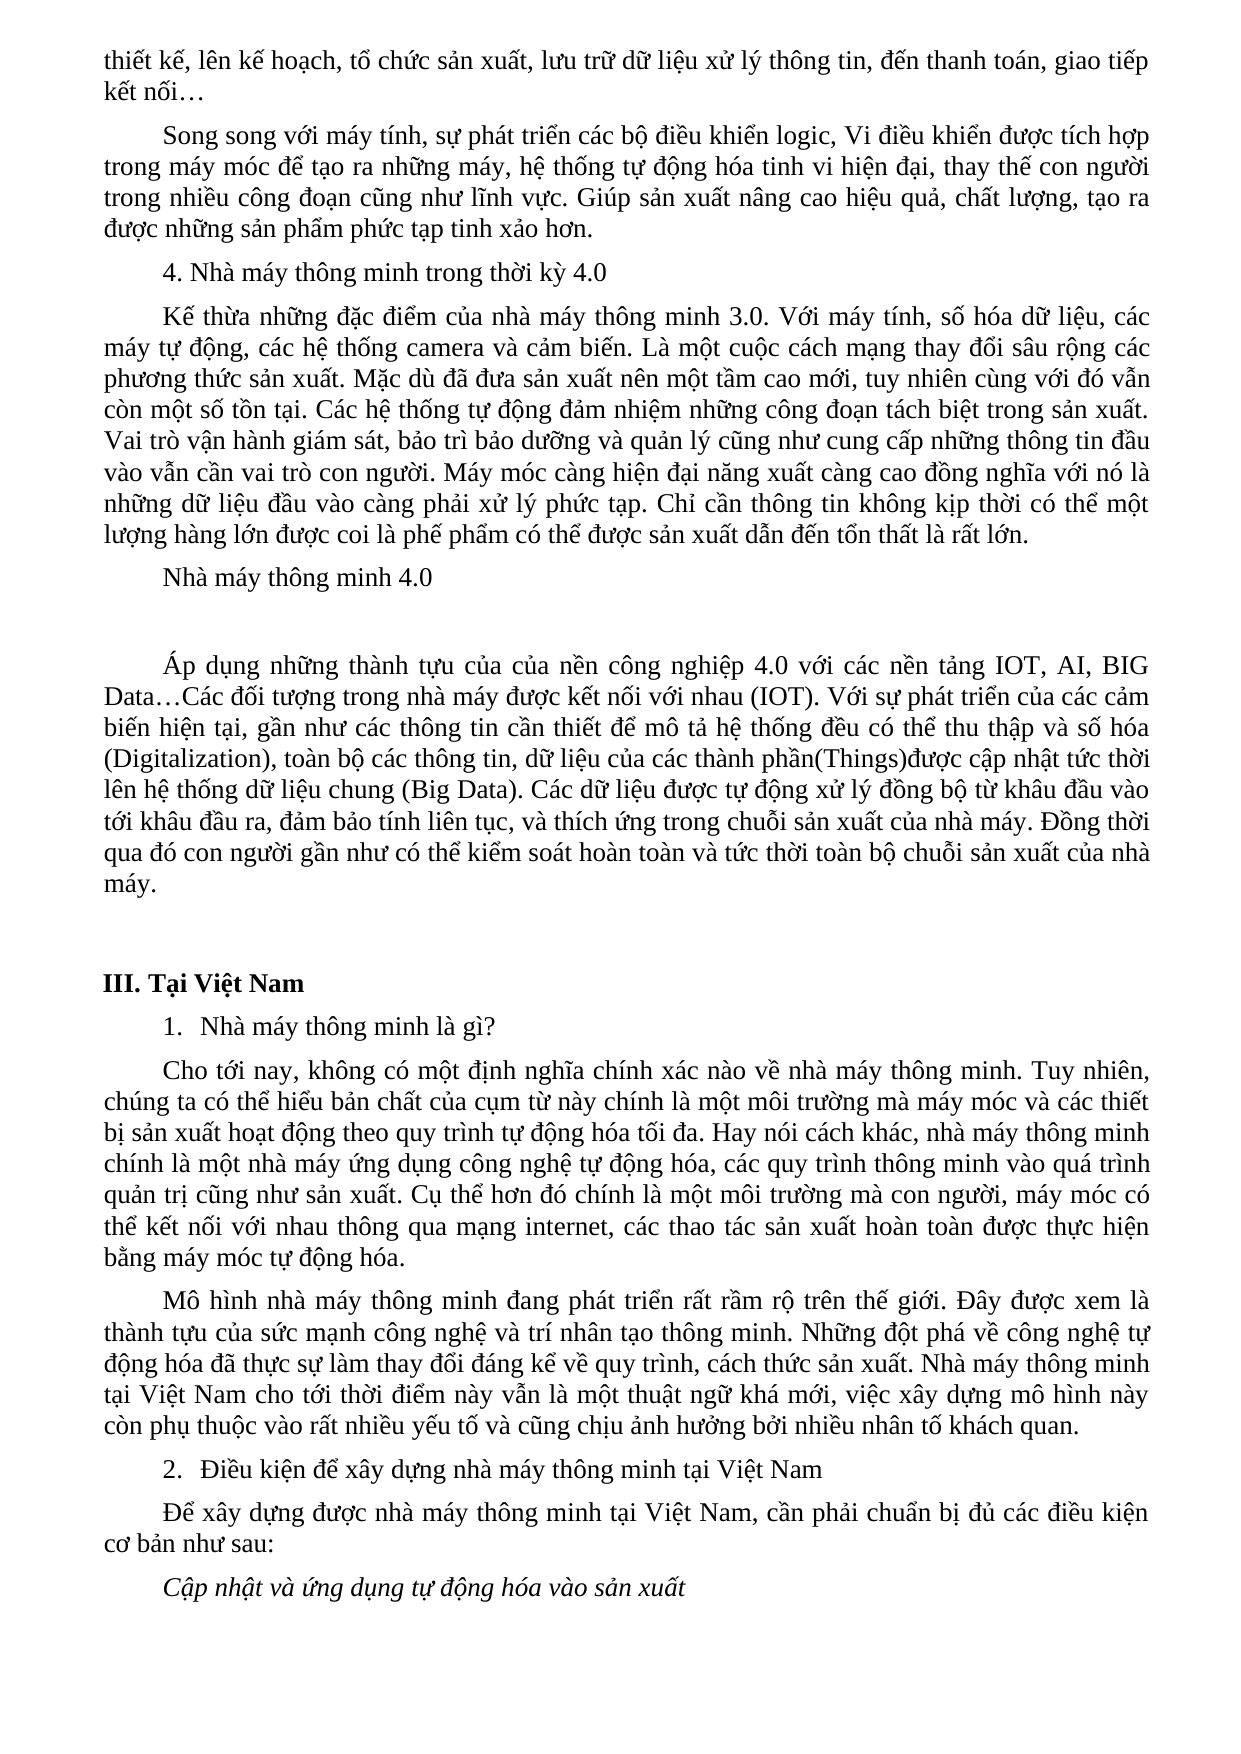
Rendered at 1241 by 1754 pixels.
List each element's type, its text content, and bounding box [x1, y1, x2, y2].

text Song song với máy tính, sự phát triển các bộ điều khiển logic, Vi điều khiển được tích hợp trong máy móc để tạo ra những máy, hệ thống tự động hóa tinh vi hiện đại, thay thế con người trong nhiều công đoạn cũng như lĩnh vực. Giúp sản xuất nâng cao hiệu quả, chất lượng, tạo ra được những sản phẩm phức tạp tinh xảo hơn. [103, 119, 1151, 244]
text Nhà máy thông minh 4.0 [103, 562, 1151, 593]
text Mô hình nhà máy thông minh đang phát triển rất rầm rộ trên thế giới. Đây được xem là thành tựu của sức mạnh công nghệ và trí nhân tạo thông minh. Những đột phá về công nghệ tự động hóa đã thực sự làm thay đổi đáng kể về quy trình, cách thức sản xuất. Nhà máy thông minh tại Việt Nam cho tới thời điểm này vẫn là một thuật ngữ khá mới, việc xây dựng mô hình này còn phụ thuộc vào rất nhiều yếu tố và cũng chịu ảnh hưởng bởi nhiều nhân tố khách quan. [103, 1284, 1151, 1440]
text Cho tới nay, không có một định nghĩa chính xác nào về nhà máy thông minh. Tuy nhiên, chúng ta có thể hiểu bản chất của cụm từ này chính là một môi trường mà máy móc và các thiết bị sản xuất hoạt động theo quy trình tự động hóa tối đa. Hay nói cách khác, nhà máy thông minh chính là một nhà máy ứng dụng công nghệ tự động hóa, các quy trình thông minh vào quá trình quản trị cũng như sản xuất. Cụ thể hơn đó chính là một môi trường mà con người, máy móc có thể kết nối với nhau thông qua mạng internet, các thao tác sản xuất hoàn toàn được thực hiện bằng máy móc tự động hóa. [103, 1054, 1151, 1272]
text Cập nhật và ứng dụng tự động hóa vào sản xuất [103, 1571, 1151, 1602]
text Để xây dựng được nhà máy thông minh tại Việt Nam, cần phải chuẩn bị đủ các điều kiện cơ bản như sau: [103, 1496, 1151, 1559]
text Kế thừa những đặc điểm của nhà máy thông minh 3.0. Với máy tính, số hóa dữ liệu, các máy tự động, các hệ thống camera và cảm biến. Là một cuộc cách mạng thay đổi sâu rộng các phương thức sản xuất. Mặc dù đã đưa sản xuất nên một tầm cao mới, tuy nhiên cùng với đó vẫn còn một số tồn tại. Các hệ thống tự động đảm nhiệm những công đoạn tách biệt trong sản xuất. Vai trò vận hành giám sát, bảo trì bảo dưỡng và quản lý cũng như cung cấp những thông tin đầu vào vẫn cần vai trò con người. Máy móc càng hiện đại năng xuất càng cao đồng nghĩa với nó là những dữ liệu đầu vào càng phải xử lý phức tạp. Chỉ cần thông tin không kịp thời có thể một lượng hàng lớn được coi là phế phẩm có thể được sản xuất dẫn đến tổn thất là rất lớn. [103, 300, 1151, 549]
list Điều kiện để xây dựng nhà máy thông minh tại Việt Nam [162, 1453, 1151, 1484]
text Áp dụng những thành tựu của của nền công nghiệp 4.0 với các nền tảng IOT, AI, BIG Data…Các đối tượng trong nhà máy được kết nối với nhau (IOT). Với sự phát triển của các cảm biến hiện tại, gần như các thông tin cần thiết để mô tả hệ thống đều có thể thu thập và số hóa (Digitalization), toàn bộ các thông tin, dữ liệu của các thành phần(Things)được cập nhật tức thời lên hệ thống dữ liệu chung (Big Data). Các dữ liệu được tự động xử lý đồng bộ từ khâu đầu vào tới khâu đầu ra, đảm bảo tính liên tục, và thích ứng trong chuỗi sản xuất của nhà máy. Đồng thời qua đó con người gần như có thể kiểm soát hoàn toàn và tức thời toàn bộ chuỗi sản xuất của nhà máy. [103, 649, 1151, 898]
text 4. Nhà máy thông minh trong thời kỳ 4.0 [103, 256, 1151, 287]
list Nhà máy thông minh là gì? [162, 1010, 1151, 1041]
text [103, 44, 1151, 107]
subtitle Tại Việt Nam [102, 967, 1151, 998]
